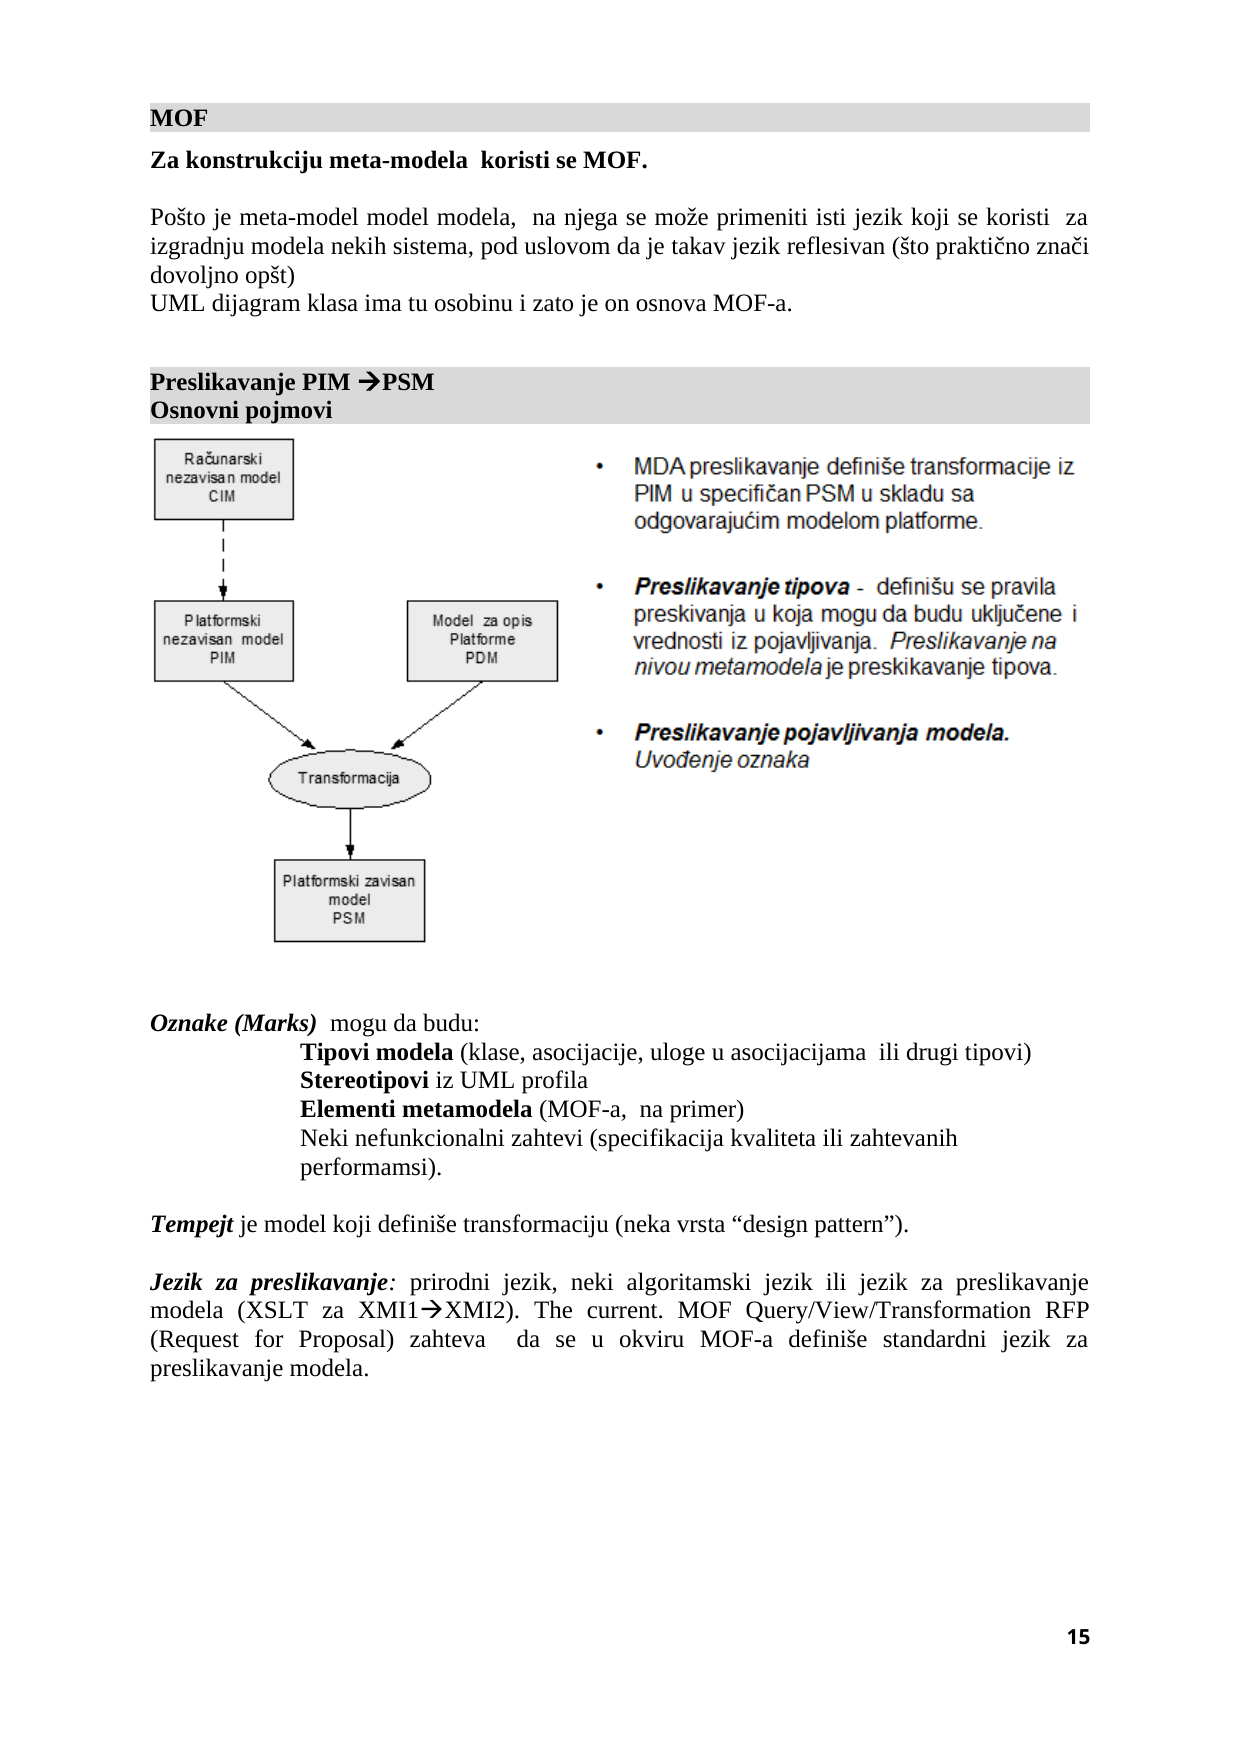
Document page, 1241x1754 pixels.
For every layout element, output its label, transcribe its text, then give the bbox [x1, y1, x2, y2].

text Neki nefunkcionalni zahtevi (specifikacija kvaliteta ili zahtevanih performamsi). [300, 1123, 1090, 1180]
text Tempejt je model koji definiše transformaciju (neka vrsta “design pattern”). [150, 1209, 1090, 1238]
text Elementi metamodela (MOF-a, na primer) [300, 1094, 1090, 1123]
text Tipovi modela (klase, asocijacije, uloge u asocijacijama ili drugi tipovi) [300, 1037, 1090, 1065]
text UML dijagram klasa ima tu osobinu i zato je on osnova MOF-a. [150, 288, 1090, 317]
subtitle Preslikavanje PIM PSM Osnovni pojmovi [150, 367, 1090, 424]
subtitle MOF [150, 103, 1090, 132]
text Za konstrukciju meta-modela koristi se MOF. [150, 145, 1090, 173]
text Jezik za preslikavanje: prirodni jezik, neki algoritamski jezik ili jezik za preslikavanje modela (XSLT za XMI1XMI2). The current. MOF Query/View/Transformation RFP (Request for Proposal) zahteva da se u okviru MOF-a definiše standardni jezik za preslikavanje modela. [150, 1267, 1090, 1382]
text Oznake (Marks) mogu da budu: [150, 1008, 1090, 1037]
text Pošto je meta-model model modela, na njega se može primeniti isti jezik koji se koristi za izgradnju modela nekih sistema, pod uslovom da je takav jezik reflesivan (što praktično znači dovoljno opšt) [150, 202, 1090, 288]
text Stereotipovi iz UML profila [300, 1065, 1090, 1094]
